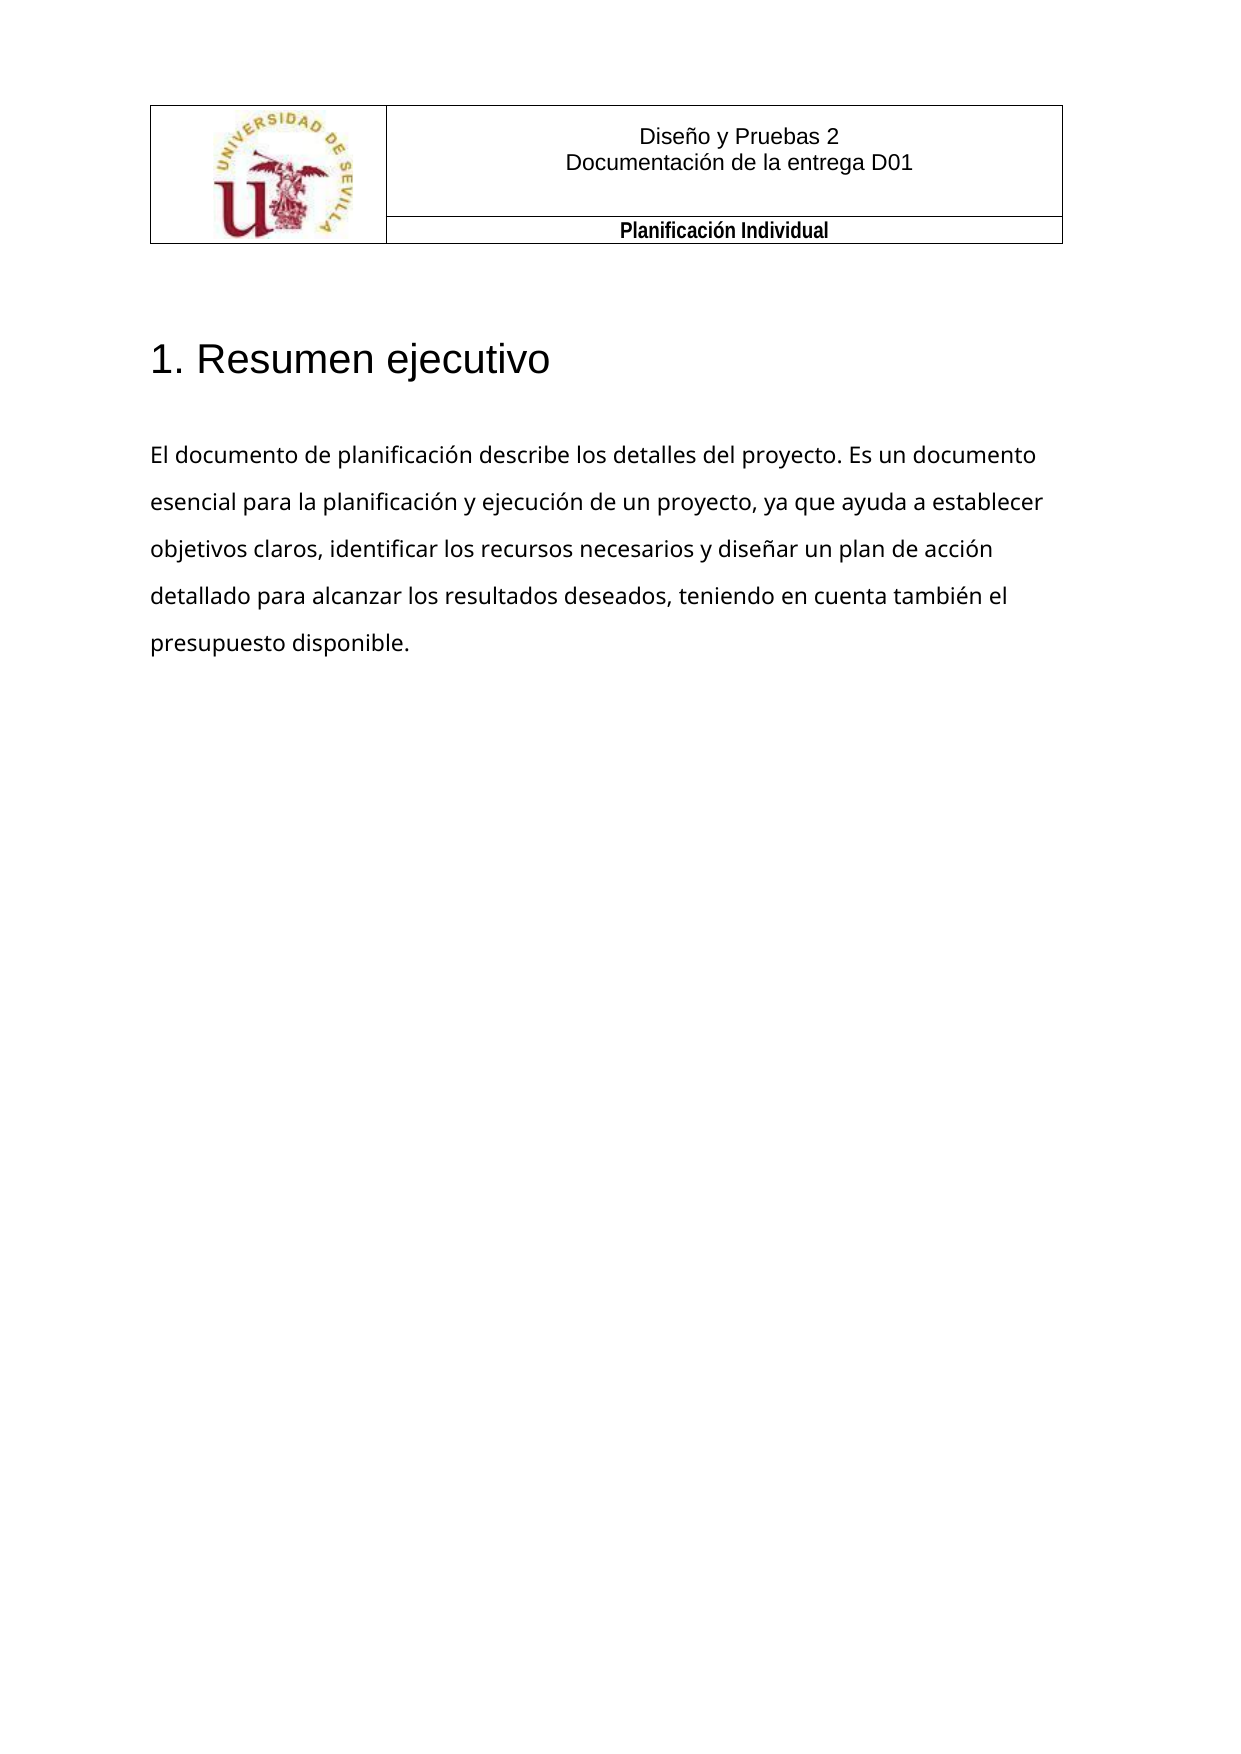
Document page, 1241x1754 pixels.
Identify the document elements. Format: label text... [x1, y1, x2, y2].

subtitle 1. Resumen ejecutivo [150, 334, 1090, 382]
text El documento de planificación describe los detalles del proyecto. Es un documento esencial para la planificación y ejecución de un proyecto, ya que ayuda a establecer objetivos claros, identificar los recursos necesarios y diseñar un plan de acción detallado para alcanzar los resultados deseados, teniendo en cuenta también el presupuesto disponible. [150, 439, 1090, 658]
picture [213, 110, 354, 239]
